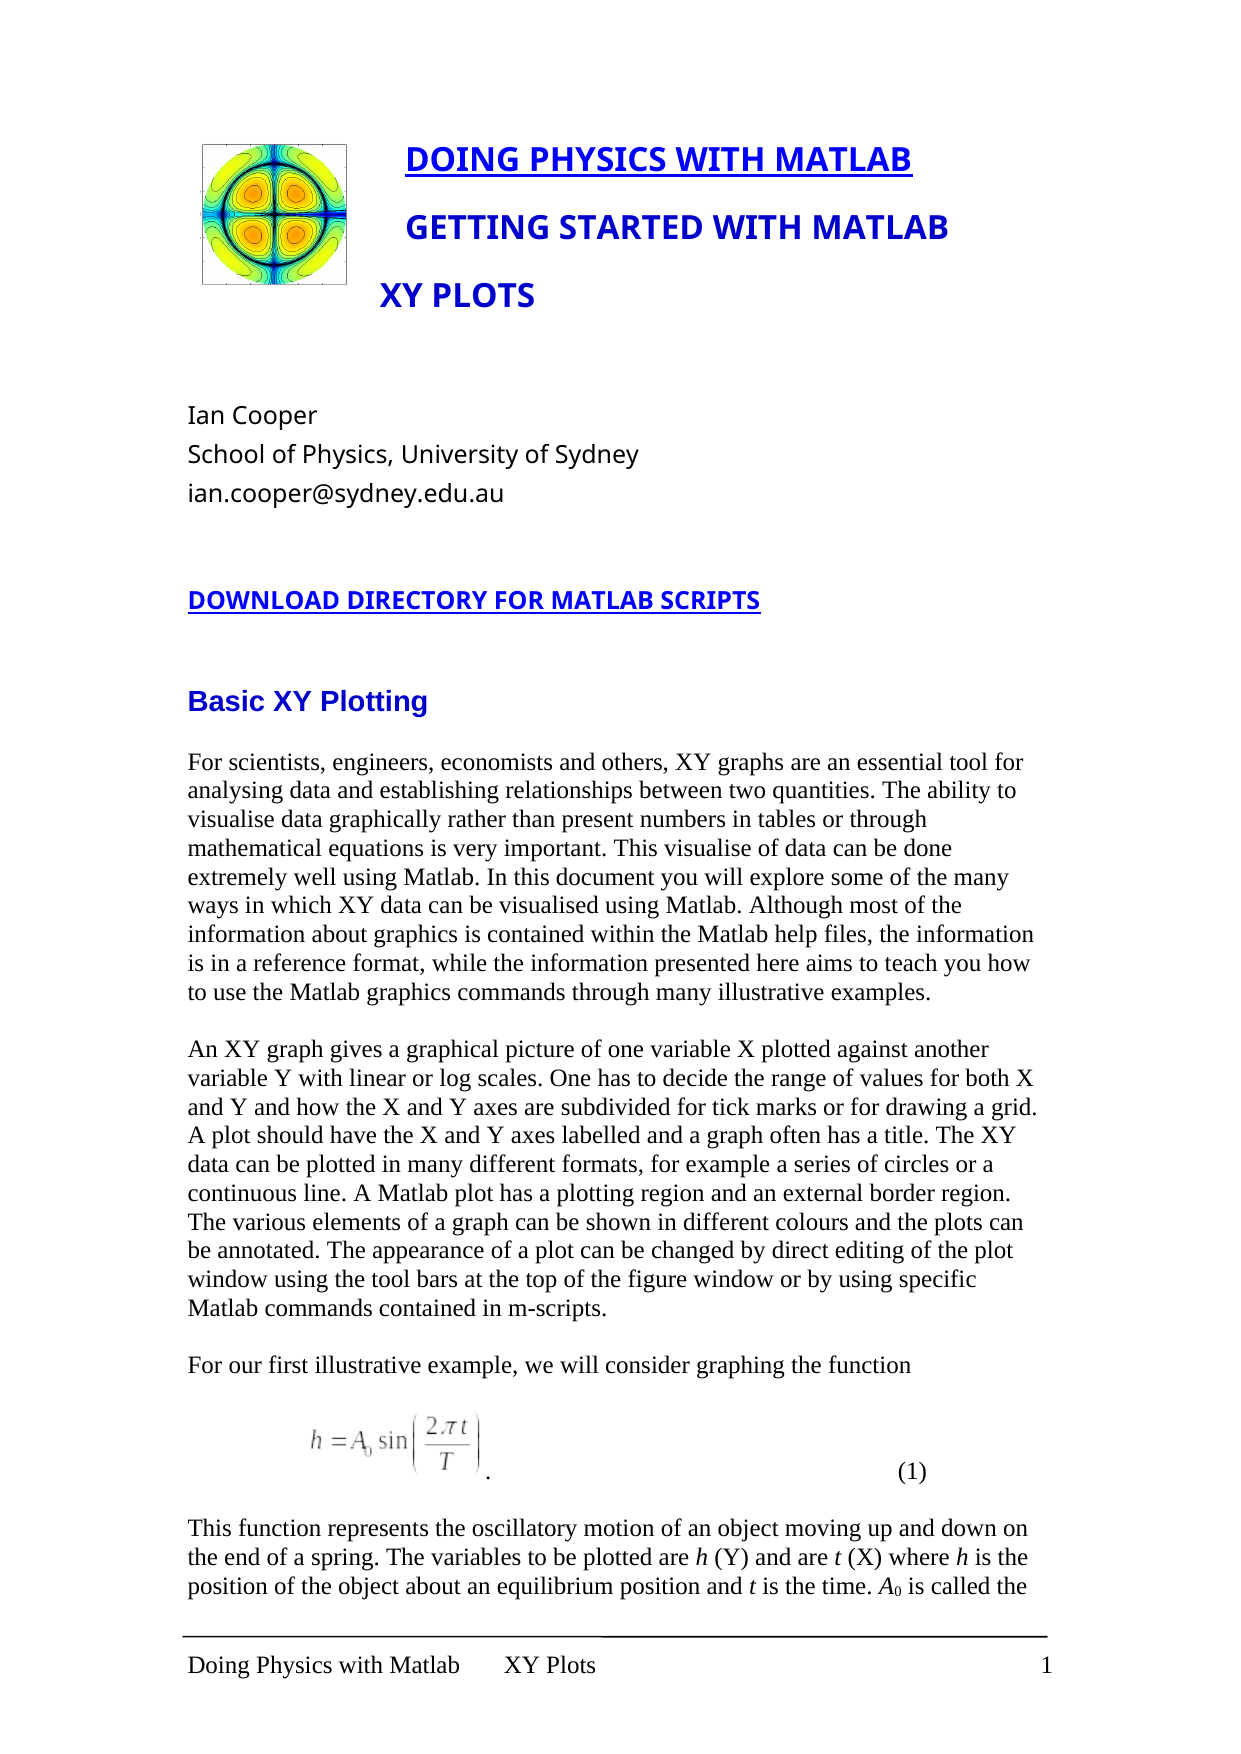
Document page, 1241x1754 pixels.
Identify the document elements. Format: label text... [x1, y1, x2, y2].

text XY PLOTS [187, 272, 1053, 318]
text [187, 1513, 1053, 1599]
text . (1) [187, 1408, 1053, 1484]
text GETTING STARTED WITH MATLAB [348, 204, 1053, 249]
text For scientists, engineers, economists and others, XY graphs are an essential tool for analysing data and establishing relationships between two quantities. The ability to visualise data graphically rather than present numbers in tables or through mathematical equations is very important. This visualise of data can be done extremely well using Matlab. In this document you will explore some of the many ways in which XY data can be visualised using Matlab. Although most of the information about graphics is contained within the Matlab help files, the information is in a reference format, while the information presented here aims to teach you how to use the Matlab graphics commands through many illustrative examples. [187, 747, 1053, 1005]
text Ian Cooper [187, 397, 1053, 431]
text DOING PHYSICS WITH MATLAB [217, 136, 1053, 181]
text DOWNLOAD DIRECTORY FOR MATLAB SCRIPTS [187, 583, 1053, 617]
text School of Physics, University of Sydney [187, 437, 1053, 471]
text ian.cooper@sydney.edu.au [187, 476, 1053, 510]
text An XY graph gives a graphical picture of one variable X plotted against another variable Y with linear or log scales. One has to decide the range of values for both X and Y and how the X and Y axes are subdivided for tick marks or for drawing a grid. A plot should have the X and Y axes labelled and a graph often has a title. The XY data can be plotted in many different formats, for example a series of circles or a continuous line. A Matlab plot has a plotting region and an external border region. The various elements of a graph can be shown in different colours and the plots can be annotated. The appearance of a plot can be changed by direct editing of the plot window using the tool bars at the top of the figure window or by using specific Matlab commands contained in m-scripts. [187, 1034, 1053, 1322]
text For our first illustrative example, we will consider graphing the function [187, 1350, 1053, 1379]
subtitle Basic XY Plotting [187, 684, 1053, 718]
